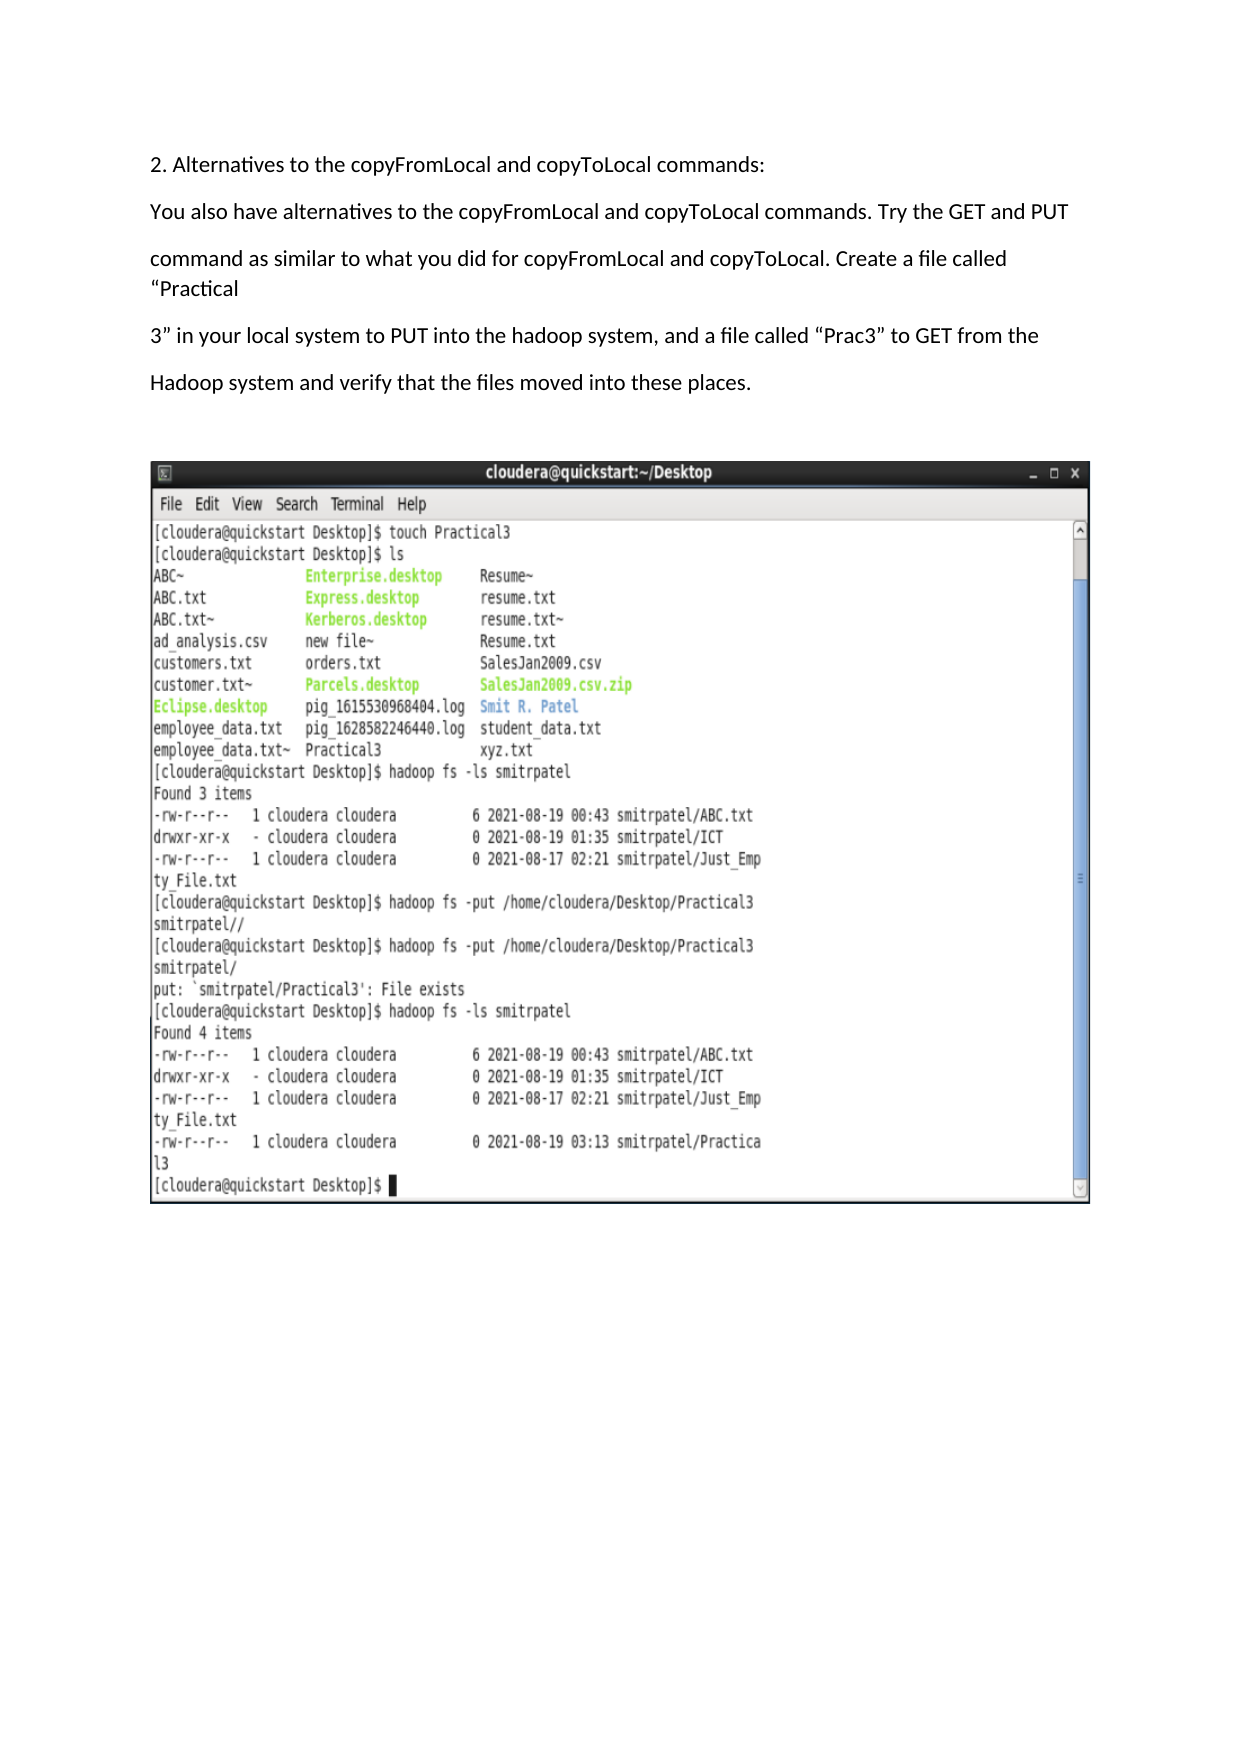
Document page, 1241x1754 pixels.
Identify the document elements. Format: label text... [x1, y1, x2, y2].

text 3” in your local system to PUT into the hadoop system, and a file called “Prac3” to GET from the [150, 321, 1090, 349]
text You also have alternatives to the copyFromLocal and copyToLocal commands. Try the GET and PUT [150, 197, 1090, 225]
text Hadoop system and verify that the files moved into these places. [150, 368, 1090, 396]
text 2. Alternatives to the copyFromLocal and copyToLocal commands: [150, 150, 1090, 178]
text command as similar to what you did for copyFromLocal and copyToLocal. Create a file called “Practical [150, 244, 1090, 302]
picture [150, 461, 1091, 1204]
